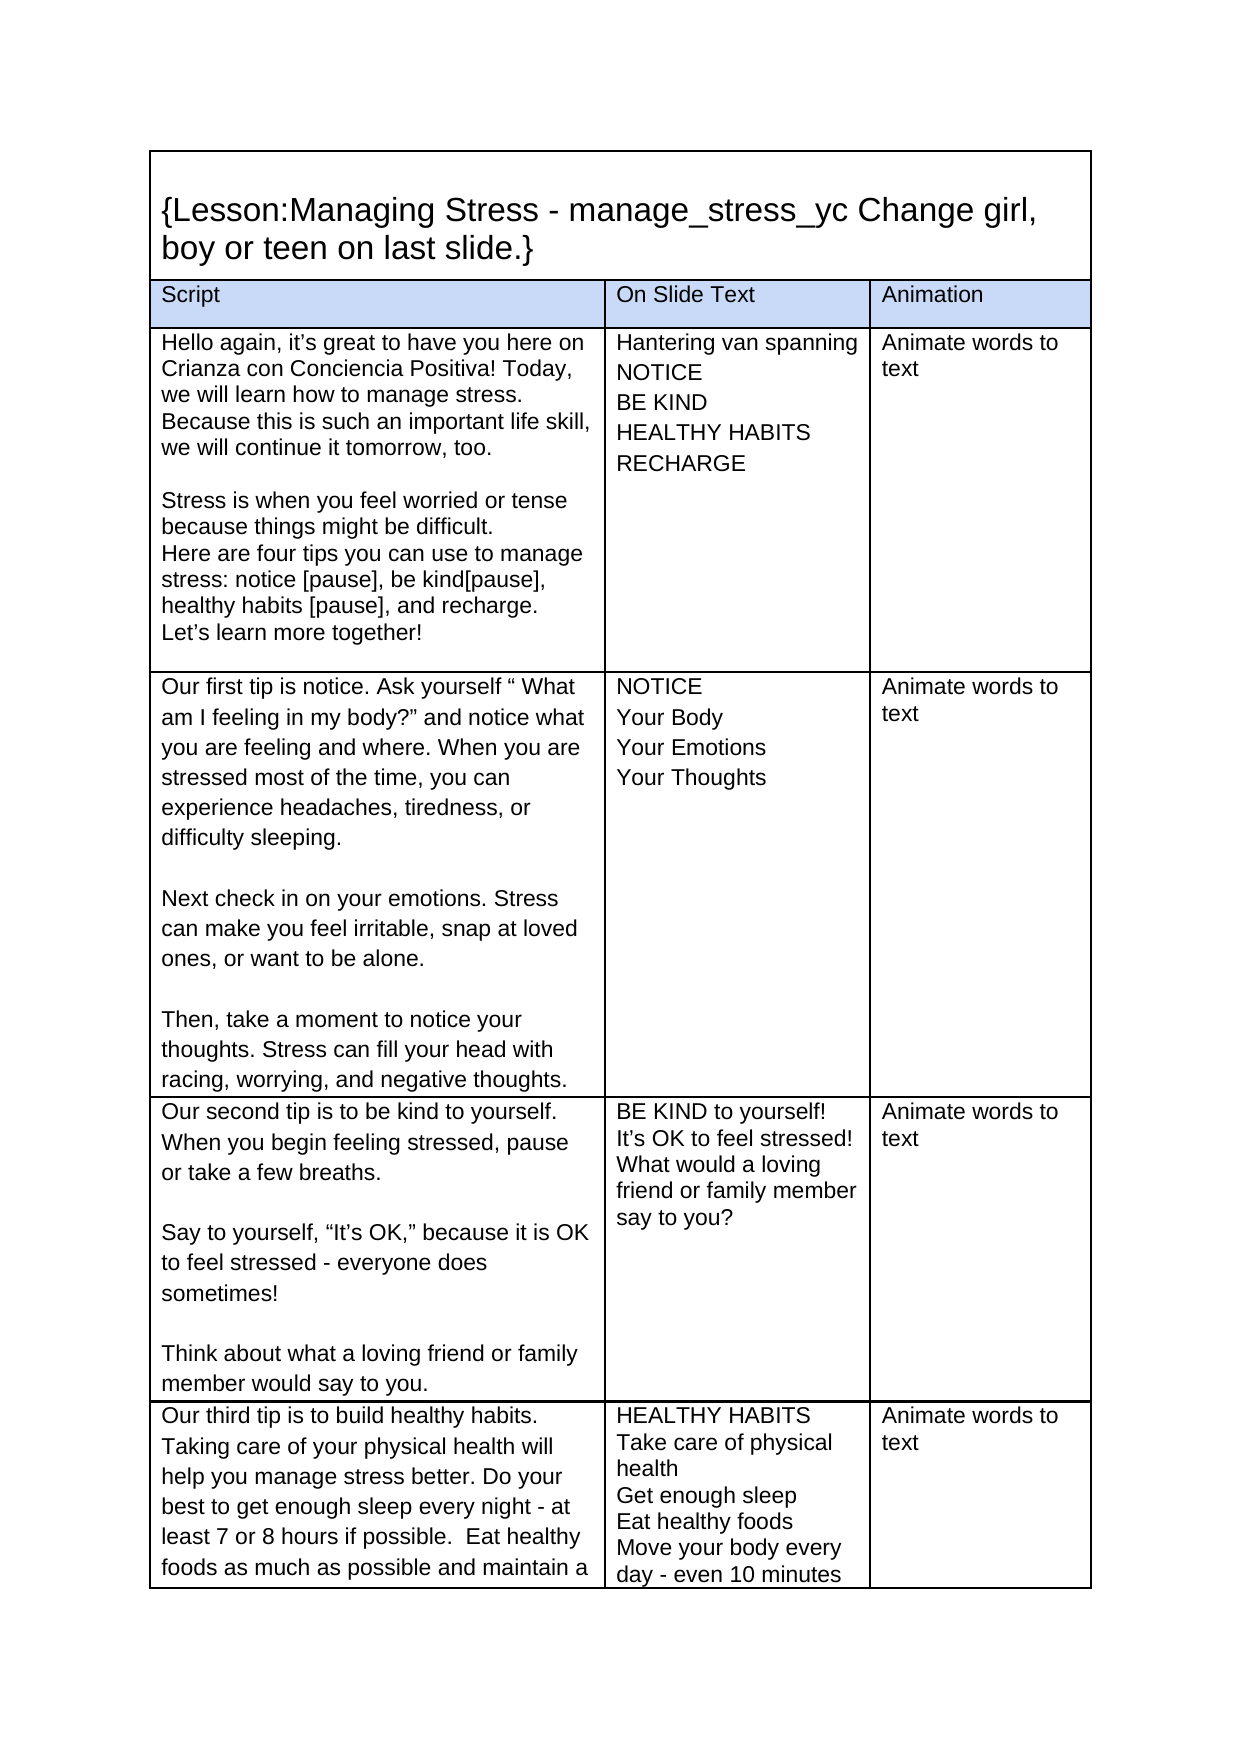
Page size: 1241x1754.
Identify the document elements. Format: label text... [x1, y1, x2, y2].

table_cell Hello again, it’s great to have you here on Crianza con Conciencia Positiva! Today, we will learn how to manage stress. Because this is such an important life skill, we will continue it tomorrow, too. Stress is when you feel worried or tense because things might be difficult. Here are four tips you can use to manage stress: notice [pause], be kind[pause], healthy habits [pause], and recharge. Let’s learn more together! [151, 329, 604, 671]
table_cell Animate words to text [871, 1098, 1090, 1400]
table_cell Animate words to text [871, 329, 1090, 671]
table_cell Animate words to text [871, 673, 1090, 1096]
table_cell Hantering van spanning NOTICE BE KIND HEALTHY HABITS RECHARGE [606, 329, 869, 671]
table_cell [606, 1403, 869, 1587]
table_cell BE KIND to yourself! It’s OK to feel stressed! What would a loving friend or family member say to you? [606, 1098, 869, 1400]
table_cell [871, 1403, 1090, 1587]
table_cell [151, 1403, 604, 1587]
table_header {Lesson:Managing Stress - manage_stress_yc Change girl, boy or teen on last slide.} [151, 152, 1090, 279]
table_cell Our second tip is to be kind to yourself. When you begin feeling stressed, pause or take a few breaths. Say to yourself, “It’s OK,” because it is OK to feel stressed - everyone does sometimes! Think about what a loving friend or family member would say to you. [151, 1098, 604, 1400]
table_cell Our first tip is notice. Ask yourself “ What am I feeling in my body?” and notice what you are feeling and where. When you are stressed most of the time, you can experience headaches, tiredness, or difficulty sleeping. Next check in on your emotions. Stress can make you feel irritable, snap at loved ones, or want to be alone. Then, take a moment to notice your thoughts. Stress can fill your head with racing, worrying, and negative thoughts. [151, 673, 604, 1096]
table_cell Animation [871, 281, 1090, 327]
table_cell NOTICE Your Body Your Emotions Your Thoughts [606, 673, 869, 1096]
table_cell On Slide Text [606, 281, 869, 327]
table_cell Script [151, 281, 604, 327]
